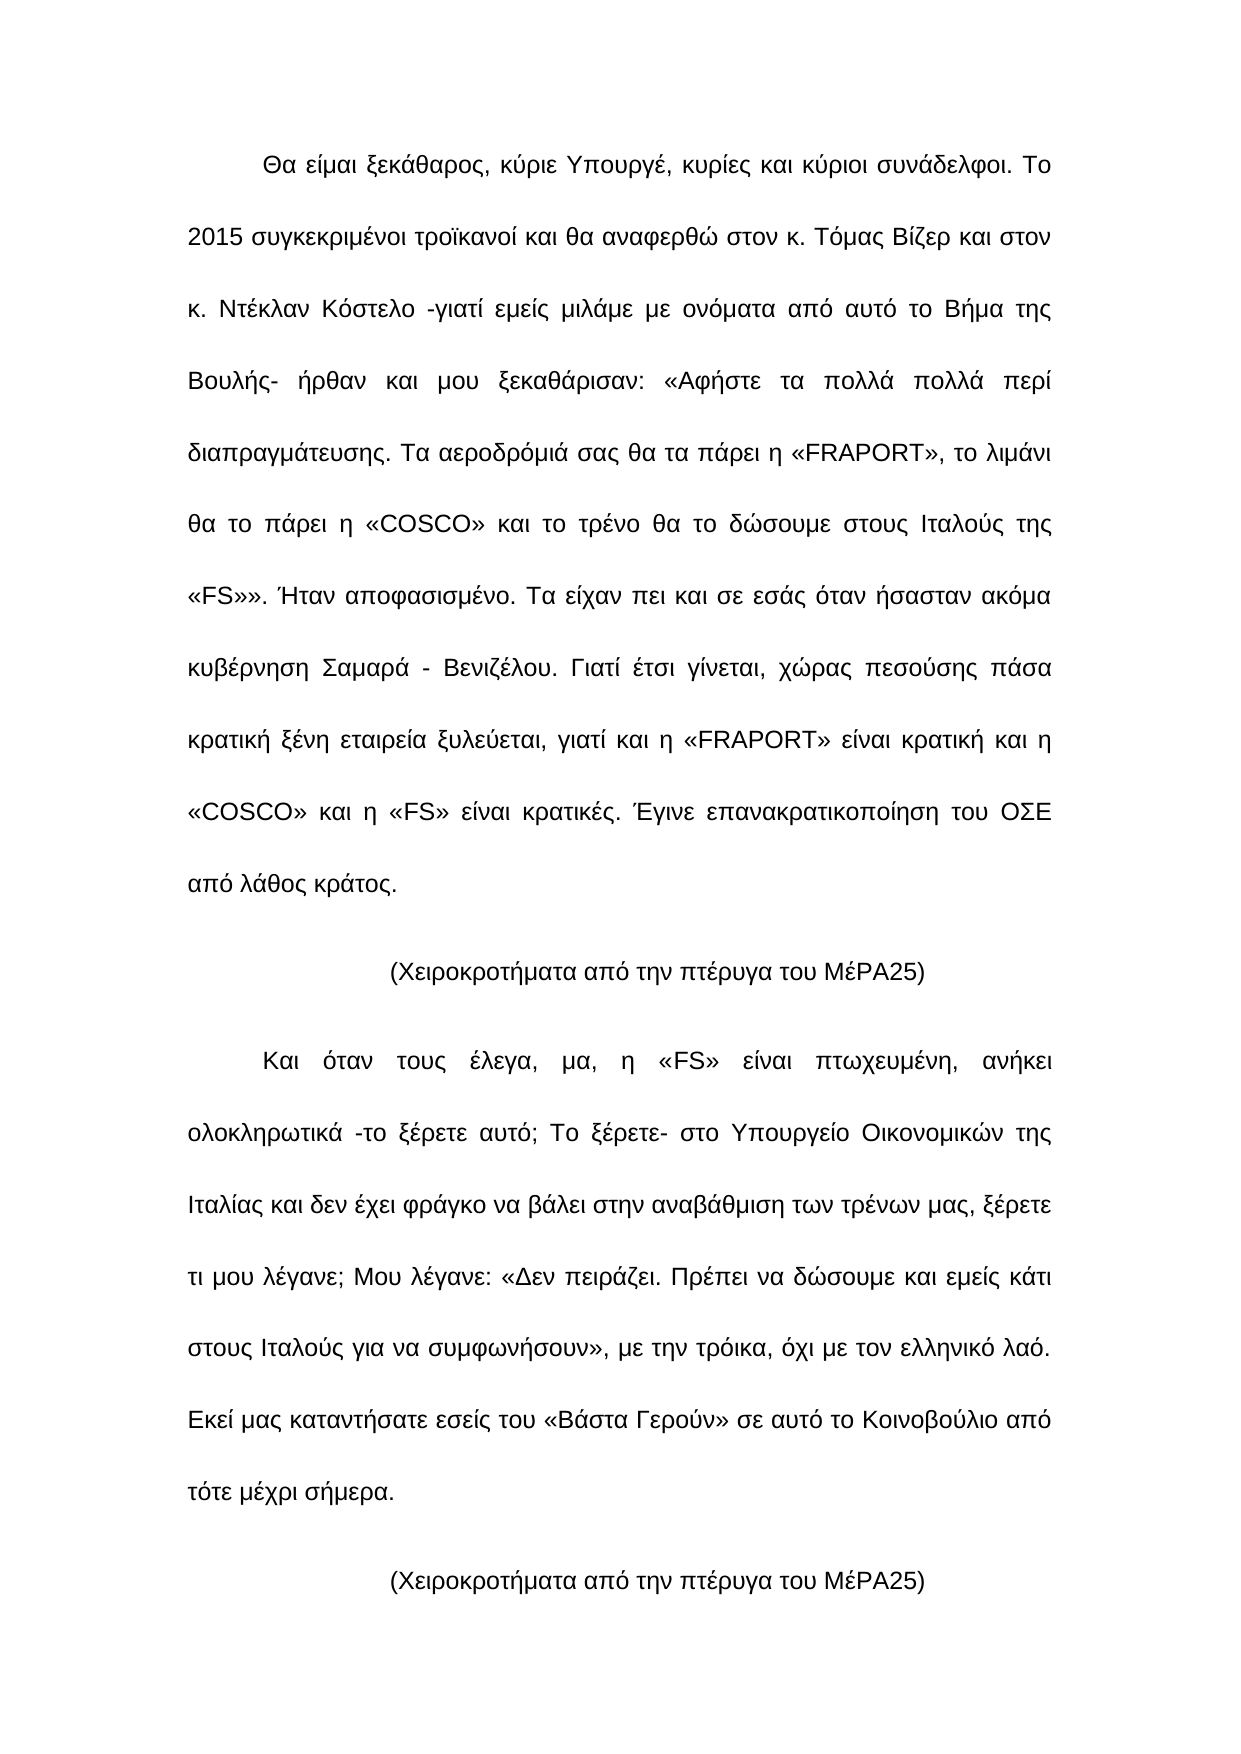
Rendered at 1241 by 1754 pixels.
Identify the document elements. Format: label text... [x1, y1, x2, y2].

text Και όταν τους έλεγα, μα, η «FS» είναι πτωχευμένη, ανήκει ολοκληρωτικά -το ξέρετε αυτό; Το ξέρετε- στο Υπουργείο Οικονομικών της Ιταλίας και δεν έχει φράγκο να βάλει στην αναβάθμιση των τρένων μας, ξέρετε τι μου λέγανε; Μου λέγανε: «Δεν πειράζει. Πρέπει να δώσουμε και εμείς κάτι στους Ιταλούς για να συμφωνήσουν», με την τρόικα, όχι με τον ελληνικό λαό. Εκεί μας καταντήσατε εσείς του «Βάστα Γερούν» σε αυτό το Κοινοβούλιο από τότε μέχρι σήμερα. [187, 1046, 1053, 1506]
text (Χειροκροτήματα από την πτέρυγα του ΜέΡΑ25) [187, 957, 1053, 986]
text Θα είμαι ξεκάθαρος, κύριε Υπουργέ, κυρίες και κύριοι συνάδελφοι. Το 2015 συγκεκριμένοι τροϊκανοί και θα αναφερθώ στον κ. Τόμας Βίζερ και στον κ. Ντέκλαν Κόστελο -γιατί εμείς μιλάμε με ονόματα από αυτό το Βήμα της Βουλής- ήρθαν και μου ξεκαθάρισαν: «Αφήστε τα πολλά πολλά περί διαπραγμάτευσης. Τα αεροδρόμιά σας θα τα πάρει η «FRAPORT», το λιμάνι θα το πάρει η «COSCO» και το τρένο θα το δώσουμε στους Ιταλούς της «FS»». Ήταν αποφασισμένο. Τα είχαν πει και σε εσάς όταν ήσασταν ακόμα κυβέρνηση Σαμαρά - Βενιζέλου. Γιατί έτσι γίνεται, χώρας πεσούσης πάσα κρατική ξένη εταιρεία ξυλεύεται, γιατί και η «FRAPORT» είναι κρατική και η «COSCO» και η «FS» είναι κρατικές. Έγινε επανακρατικοποίηση του ΟΣΕ από λάθος κράτος. [187, 150, 1053, 897]
text (Χειροκροτήματα από την πτέρυγα του ΜέΡΑ25) [187, 1566, 1053, 1594]
